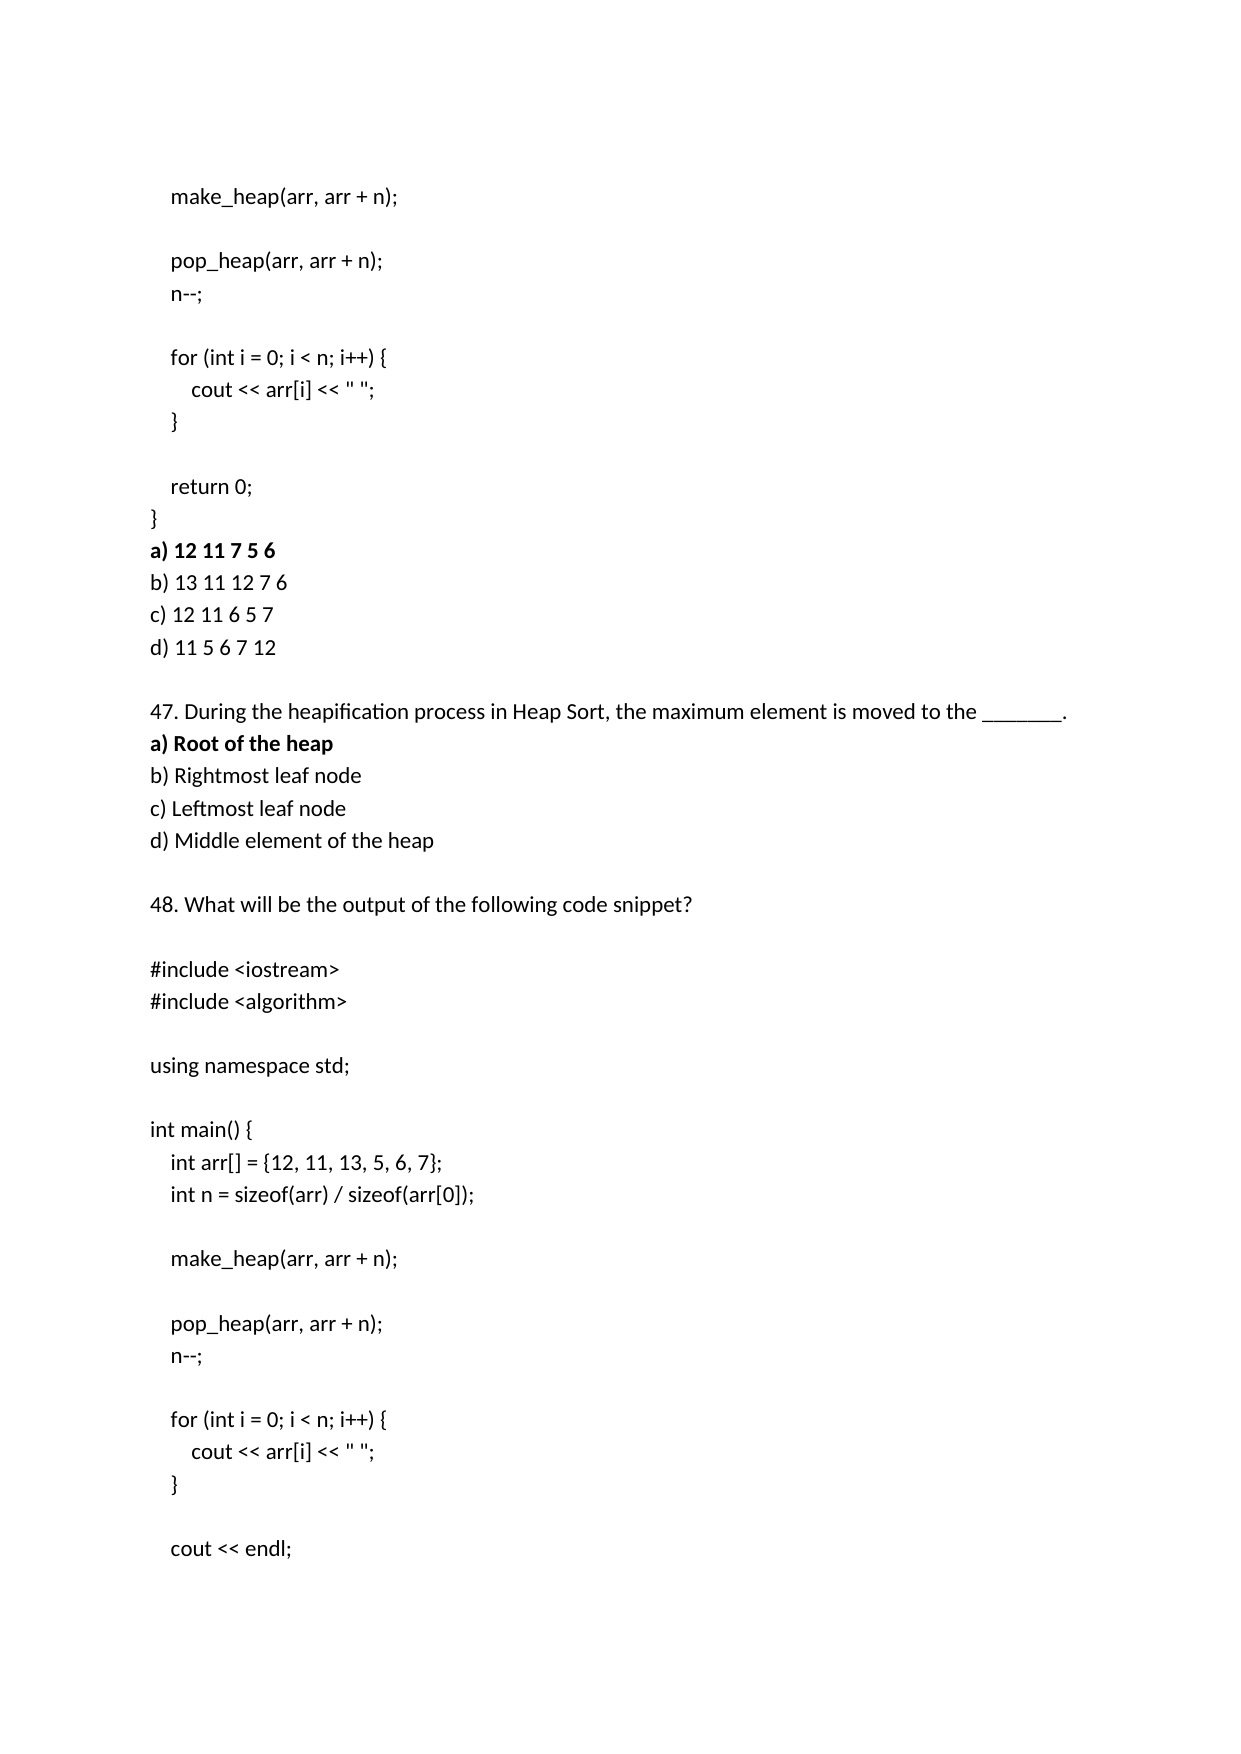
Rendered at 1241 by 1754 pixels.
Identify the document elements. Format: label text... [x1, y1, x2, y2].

text for (int i = 0; i < n; i++) { [150, 343, 1090, 371]
text b) Rightmost leaf node [150, 762, 1090, 789]
text cout << arr[i] << " "; [150, 375, 1090, 403]
text for (int i = 0; i < n; i++) { [150, 1405, 1090, 1433]
text return 0; [150, 472, 1090, 500]
text c) Leftmost leaf node [150, 794, 1090, 822]
text int arr[] = {12, 11, 13, 5, 6, 7}; [150, 1148, 1090, 1176]
text 48. What will be the output of the following code snippet? [150, 890, 1090, 918]
text #include <iostream> [150, 955, 1090, 983]
text c) 12 11 6 5 7 [150, 601, 1090, 629]
text } [150, 407, 1090, 436]
text using namespace std; [150, 1051, 1090, 1079]
text make_heap(arr, arr + n); [150, 182, 1090, 210]
text int main() { [150, 1116, 1090, 1144]
text b) 13 11 12 7 6 [150, 568, 1090, 596]
text } [150, 1470, 1090, 1498]
text a) 12 11 7 5 6 [150, 536, 1090, 564]
text pop_heap(arr, arr + n); [150, 1309, 1090, 1337]
text int n = sizeof(arr) / sizeof(arr[0]); [150, 1180, 1090, 1208]
text cout << arr[i] << " "; [150, 1437, 1090, 1466]
text a) Root of the heap [150, 729, 1090, 757]
text d) Middle element of the heap [150, 826, 1090, 854]
text d) 11 5 6 7 12 [150, 633, 1090, 661]
text cout << endl; [150, 1534, 1090, 1562]
text } [150, 504, 1090, 532]
text n--; [150, 279, 1090, 307]
text n--; [150, 1341, 1090, 1369]
text 47. During the heapification process in Heap Sort, the maximum element is moved to the _______. [150, 697, 1090, 725]
text #include <algorithm> [150, 987, 1090, 1015]
text pop_heap(arr, arr + n); [150, 247, 1090, 274]
text make_heap(arr, arr + n); [150, 1244, 1090, 1272]
